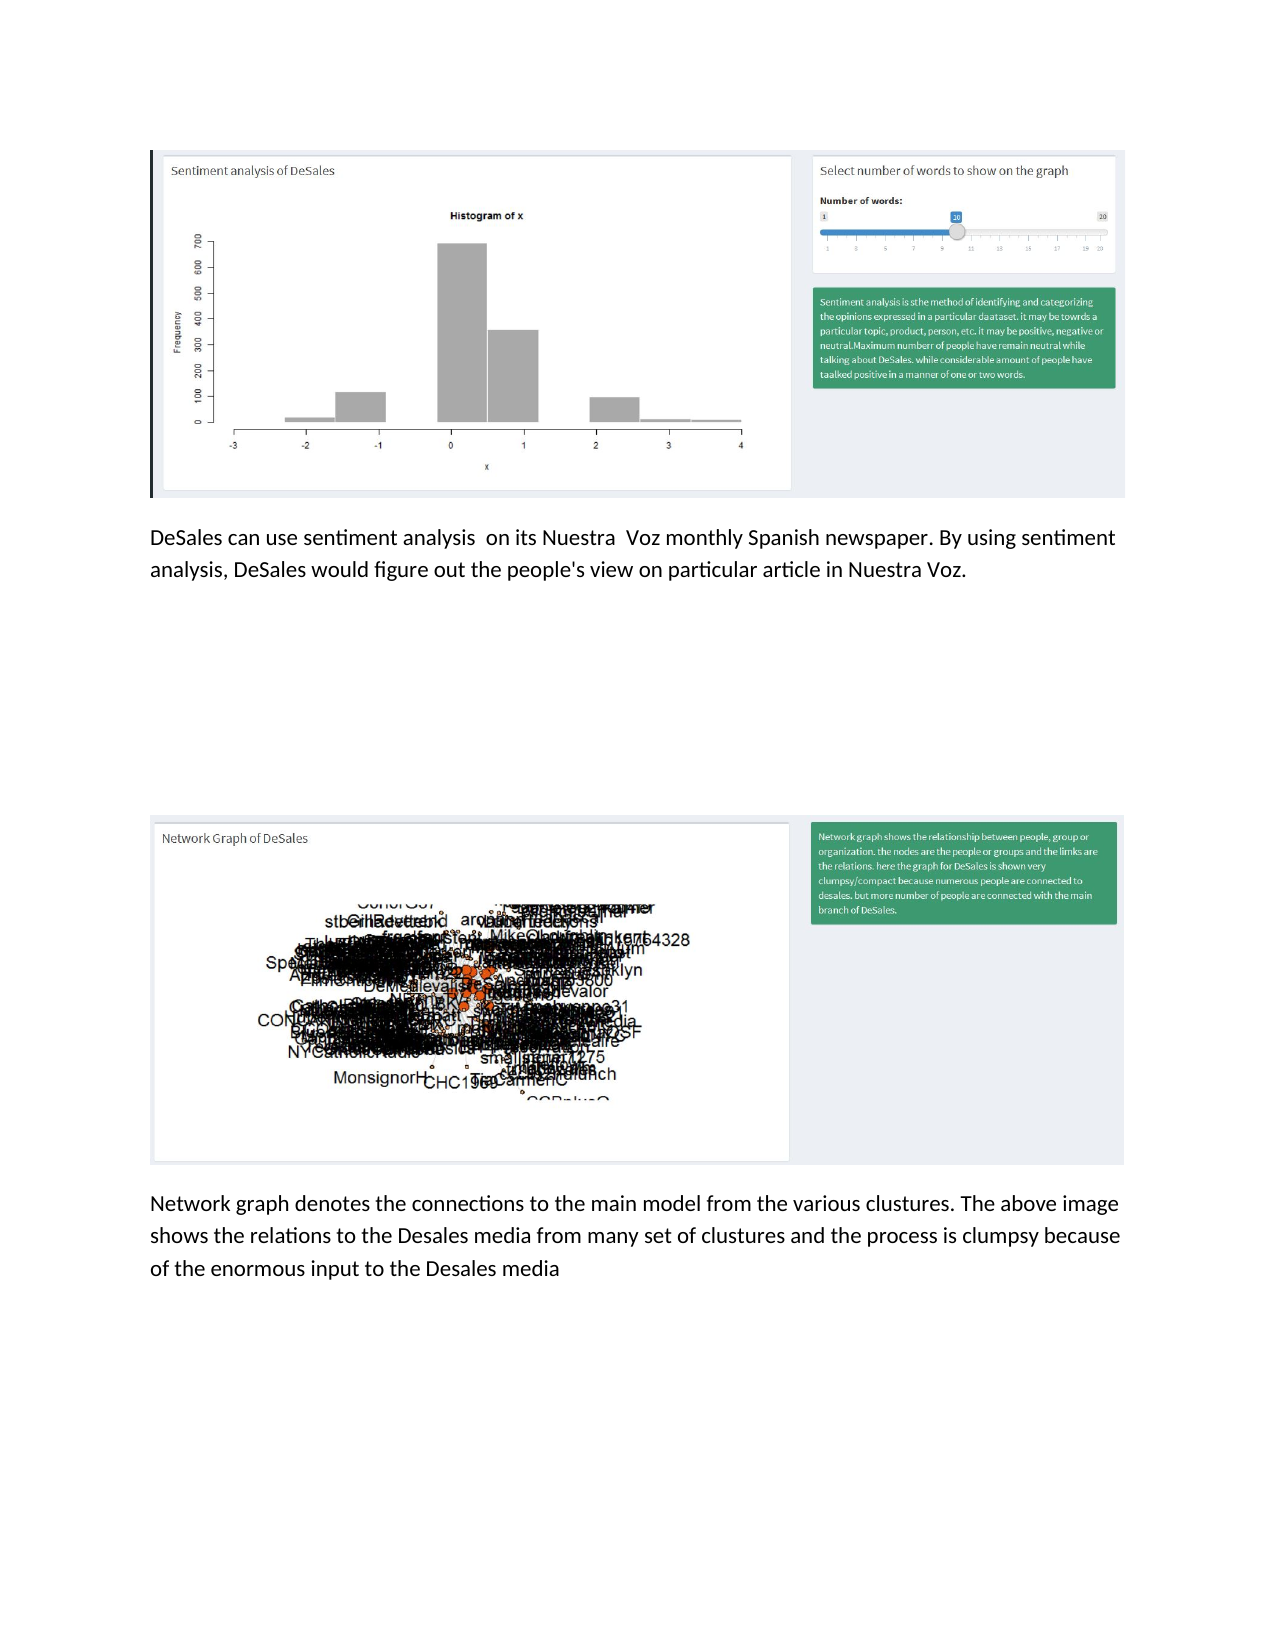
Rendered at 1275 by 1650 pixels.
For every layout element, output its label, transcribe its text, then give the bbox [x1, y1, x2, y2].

picture [150, 150, 1125, 498]
text Network graph denotes the connections to the main model from the various clustures. The above image shows the relations to the Desales media from many set of clustures and the process is clumpsy because of the enormous input to the Desales media [150, 1189, 1125, 1282]
picture [150, 815, 1124, 1165]
text DeSales can use sentiment analysis on its Nuestra Voz monthly Spanish newspaper. By using sentiment analysis, DeSales would figure out the people's view on particular article in Nuestra Voz. [150, 523, 1125, 583]
